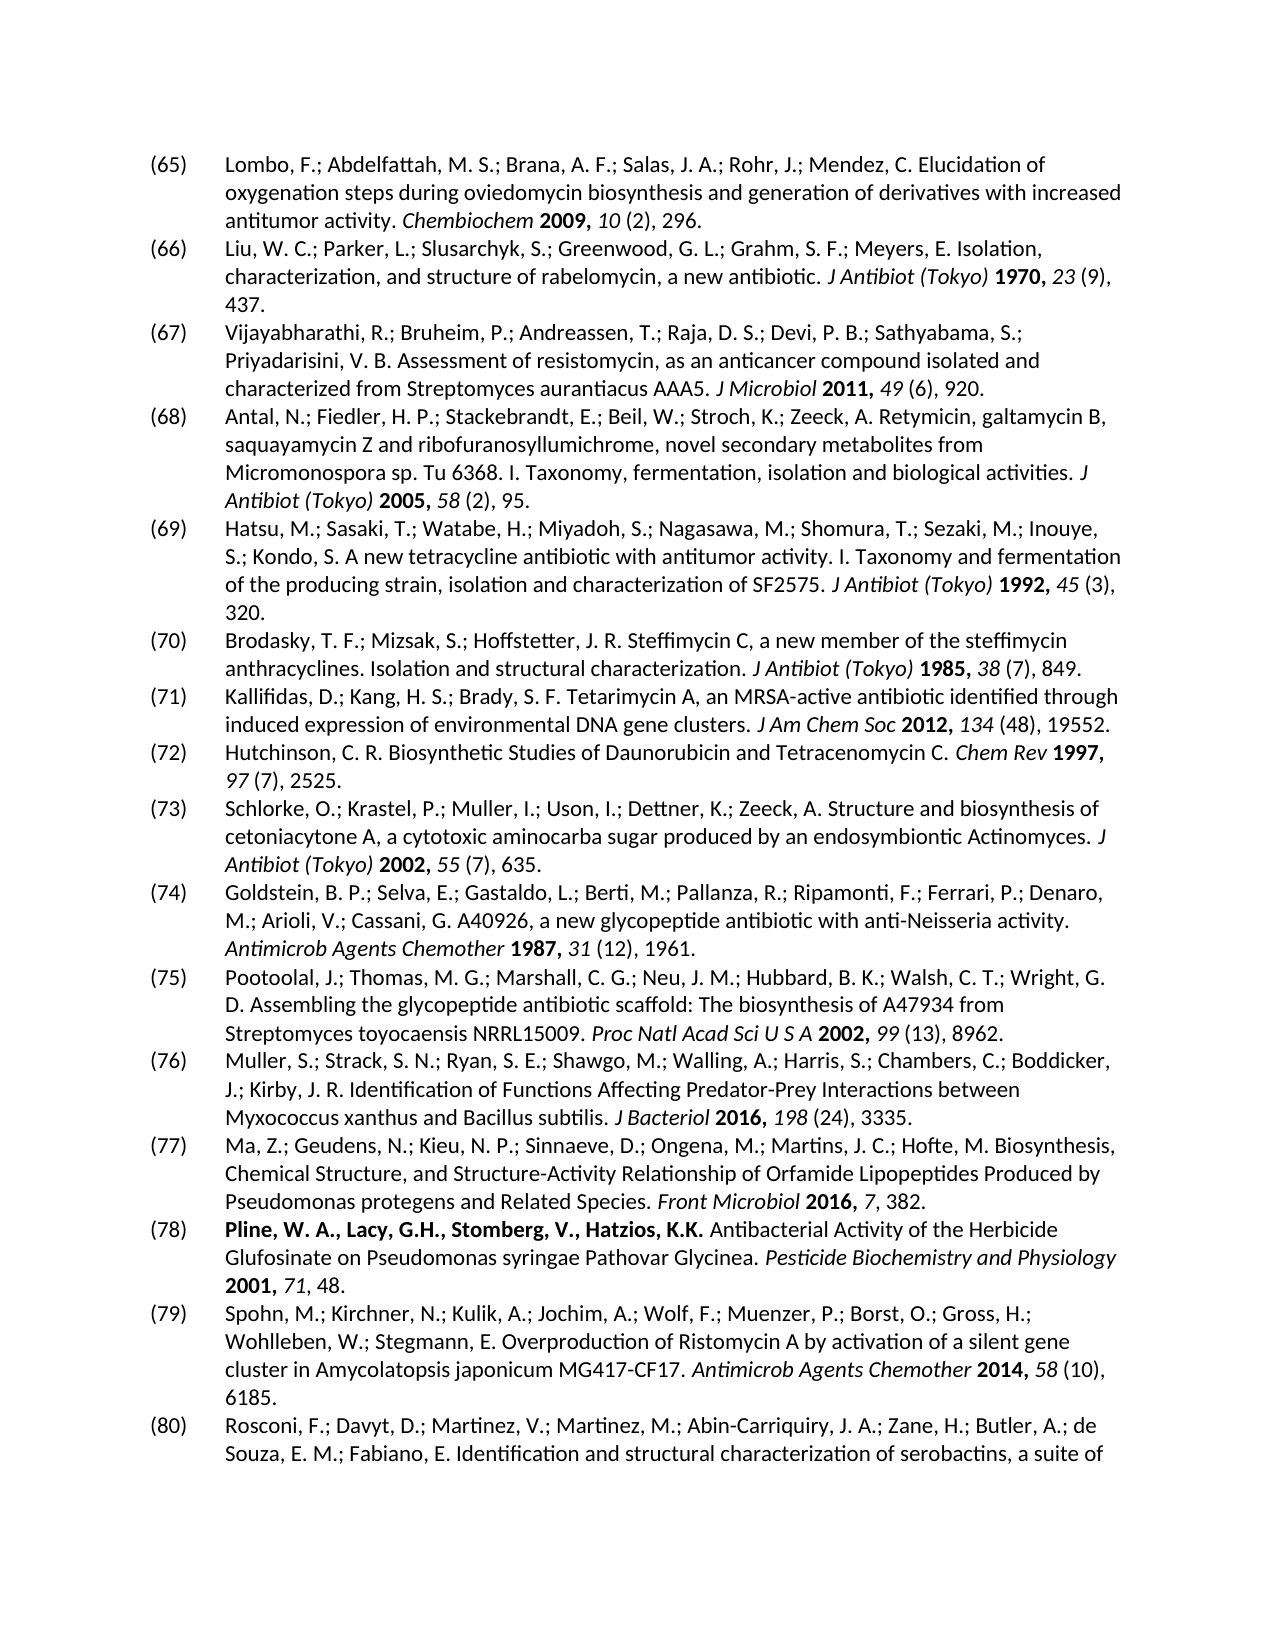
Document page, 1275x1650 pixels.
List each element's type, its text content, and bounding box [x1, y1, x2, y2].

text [150, 1411, 1125, 1467]
text (71) Kallifidas, D.; Kang, H. S.; Brady, S. F. Tetarimycin A, an MRSA-active antibiotic identified through induced expression of environmental DNA gene clusters. J Am Chem Soc 2012, 134 (48), 19552. [150, 682, 1125, 738]
text (65) Lombo, F.; Abdelfattah, M. S.; Brana, A. F.; Salas, J. A.; Rohr, J.; Mendez, C. Elucidation of oxygenation steps during oviedomycin biosynthesis and generation of derivatives with increased antitumor activity. Chembiochem 2009, 10 (2), 296. [150, 150, 1125, 234]
text (69) Hatsu, M.; Sasaki, T.; Watabe, H.; Miyadoh, S.; Nagasawa, M.; Shomura, T.; Sezaki, M.; Inouye, S.; Kondo, S. A new tetracycline antibiotic with antitumor activity. I. Taxonomy and fermentation of the producing strain, isolation and characterization of SF2575. J Antibiot (Tokyo) 1992, 45 (3), 320. [150, 514, 1125, 626]
text (68) Antal, N.; Fiedler, H. P.; Stackebrandt, E.; Beil, W.; Stroch, K.; Zeeck, A. Retymicin, galtamycin B, saquayamycin Z and ribofuranosyllumichrome, novel secondary metabolites from Micromonospora sp. Tu 6368. I. Taxonomy, fermentation, isolation and biological activities. J Antibiot (Tokyo) 2005, 58 (2), 95. [150, 402, 1125, 514]
text (72) Hutchinson, C. R. Biosynthetic Studies of Daunorubicin and Tetracenomycin C. Chem Rev 1997, 97 (7), 2525. [150, 738, 1125, 794]
text (75) Pootoolal, J.; Thomas, M. G.; Marshall, C. G.; Neu, J. M.; Hubbard, B. K.; Walsh, C. T.; Wright, G. D. Assembling the glycopeptide antibiotic scaffold: The biosynthesis of A47934 from Streptomyces toyocaensis NRRL15009. Proc Natl Acad Sci U S A 2002, 99 (13), 8962. [150, 963, 1125, 1047]
text (67) Vijayabharathi, R.; Bruheim, P.; Andreassen, T.; Raja, D. S.; Devi, P. B.; Sathyabama, S.; Priyadarisini, V. B. Assessment of resistomycin, as an anticancer compound isolated and characterized from Streptomyces aurantiacus AAA5. J Microbiol 2011, 49 (6), 920. [150, 318, 1125, 402]
text (79) Spohn, M.; Kirchner, N.; Kulik, A.; Jochim, A.; Wolf, F.; Muenzer, P.; Borst, O.; Gross, H.; Wohlleben, W.; Stegmann, E. Overproduction of Ristomycin A by activation of a silent gene cluster in Amycolatopsis japonicum MG417-CF17. Antimicrob Agents Chemother 2014, 58 (10), 6185. [150, 1299, 1125, 1411]
text (76) Muller, S.; Strack, S. N.; Ryan, S. E.; Shawgo, M.; Walling, A.; Harris, S.; Chambers, C.; Boddicker, J.; Kirby, J. R. Identification of Functions Affecting Predator-Prey Interactions between Myxococcus xanthus and Bacillus subtilis. J Bacteriol 2016, 198 (24), 3335. [150, 1047, 1125, 1131]
text (77) Ma, Z.; Geudens, N.; Kieu, N. P.; Sinnaeve, D.; Ongena, M.; Martins, J. C.; Hofte, M. Biosynthesis, Chemical Structure, and Structure-Activity Relationship of Orfamide Lipopeptides Produced by Pseudomonas protegens and Related Species. Front Microbiol 2016, 7, 382. [150, 1131, 1125, 1215]
text (66) Liu, W. C.; Parker, L.; Slusarchyk, S.; Greenwood, G. L.; Grahm, S. F.; Meyers, E. Isolation, characterization, and structure of rabelomycin, a new antibiotic. J Antibiot (Tokyo) 1970, 23 (9), 437. [150, 234, 1125, 318]
text (78) Pline, W. A., Lacy, G.H., Stomberg, V., Hatzios, K.K. Antibacterial Activity of the Herbicide Glufosinate on Pseudomonas syringae Pathovar Glycinea. Pesticide Biochemistry and Physiology 2001, 71, 48. [150, 1215, 1125, 1299]
text (74) Goldstein, B. P.; Selva, E.; Gastaldo, L.; Berti, M.; Pallanza, R.; Ripamonti, F.; Ferrari, P.; Denaro, M.; Arioli, V.; Cassani, G. A40926, a new glycopeptide antibiotic with anti-Neisseria activity. Antimicrob Agents Chemother 1987, 31 (12), 1961. [150, 878, 1125, 963]
text (70) Brodasky, T. F.; Mizsak, S.; Hoffstetter, J. R. Steffimycin C, a new member of the steffimycin anthracyclines. Isolation and structural characterization. J Antibiot (Tokyo) 1985, 38 (7), 849. [150, 626, 1125, 682]
text (73) Schlorke, O.; Krastel, P.; Muller, I.; Uson, I.; Dettner, K.; Zeeck, A. Structure and biosynthesis of cetoniacytone A, a cytotoxic aminocarba sugar produced by an endosymbiontic Actinomyces. J Antibiot (Tokyo) 2002, 55 (7), 635. [150, 794, 1125, 878]
